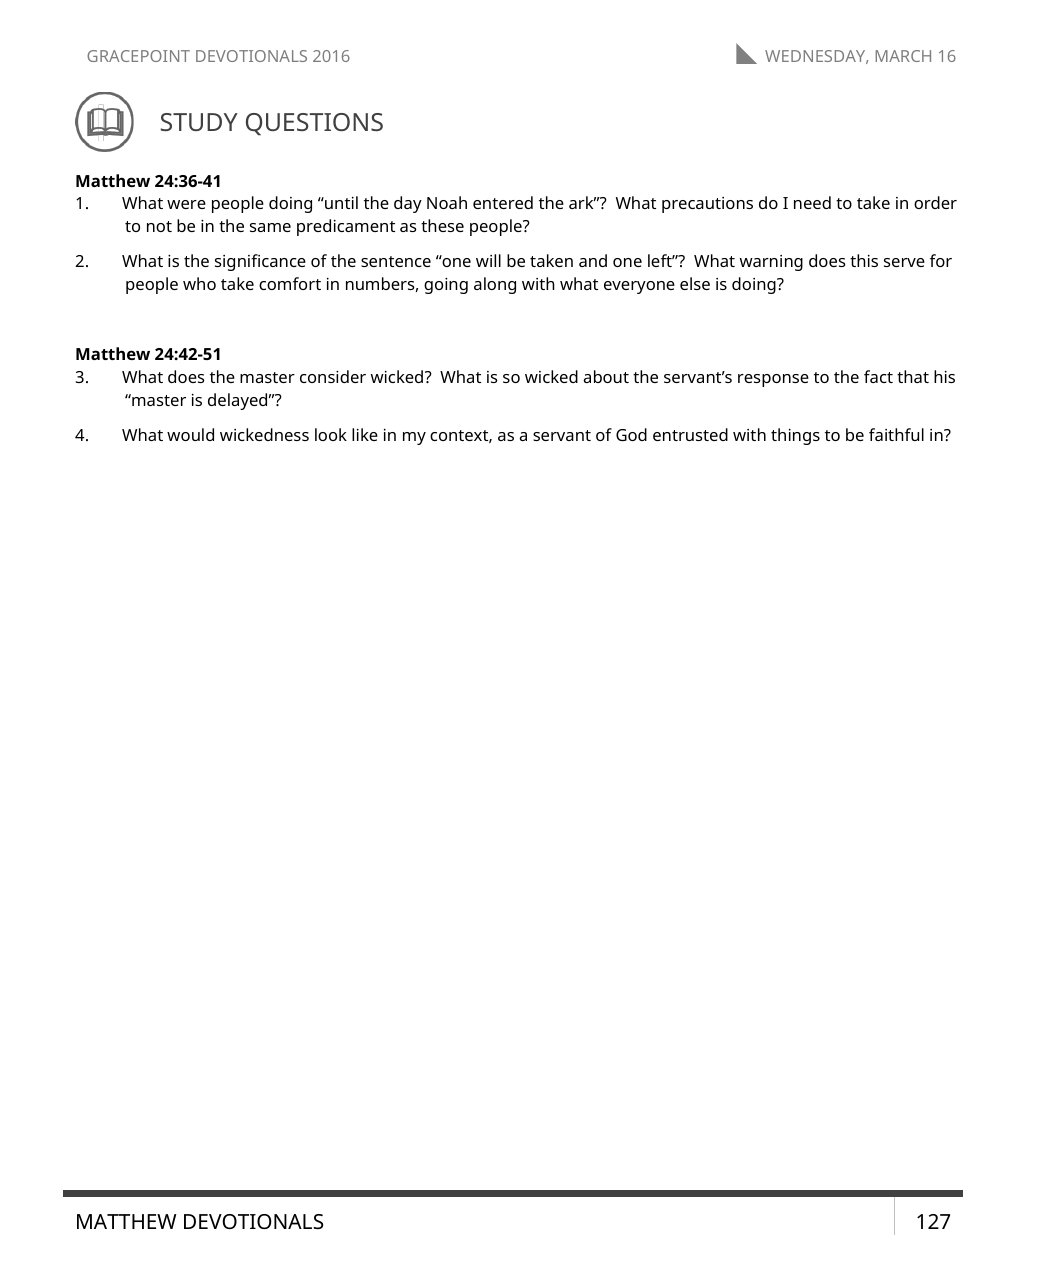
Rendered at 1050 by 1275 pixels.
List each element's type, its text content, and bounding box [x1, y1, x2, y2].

list What were people doing “until the day Noah entered the ark”? What precautions do I need to take in order to not be in the same predicament as these people? [75, 192, 975, 237]
text Matthew 24:42-51 [75, 343, 975, 366]
list What does the master consider wicked? What is so wicked about the servant’s response to the fact that his “master is delayed”? [75, 366, 975, 411]
text Matthew 24:36-41 [75, 169, 975, 192]
list What would wickedness look like in my context, as a servant of God entrusted with things to be faithful in? [75, 424, 975, 446]
picture [75, 92, 134, 152]
table_header [64, 92, 148, 157]
list What is the significance of the sentence “one will be taken and one left”? What warning does this serve for people who take comfort in numbers, going along with what everyone else is doing? [75, 250, 975, 295]
table_header STUDY QUESTIONS [148, 92, 973, 157]
